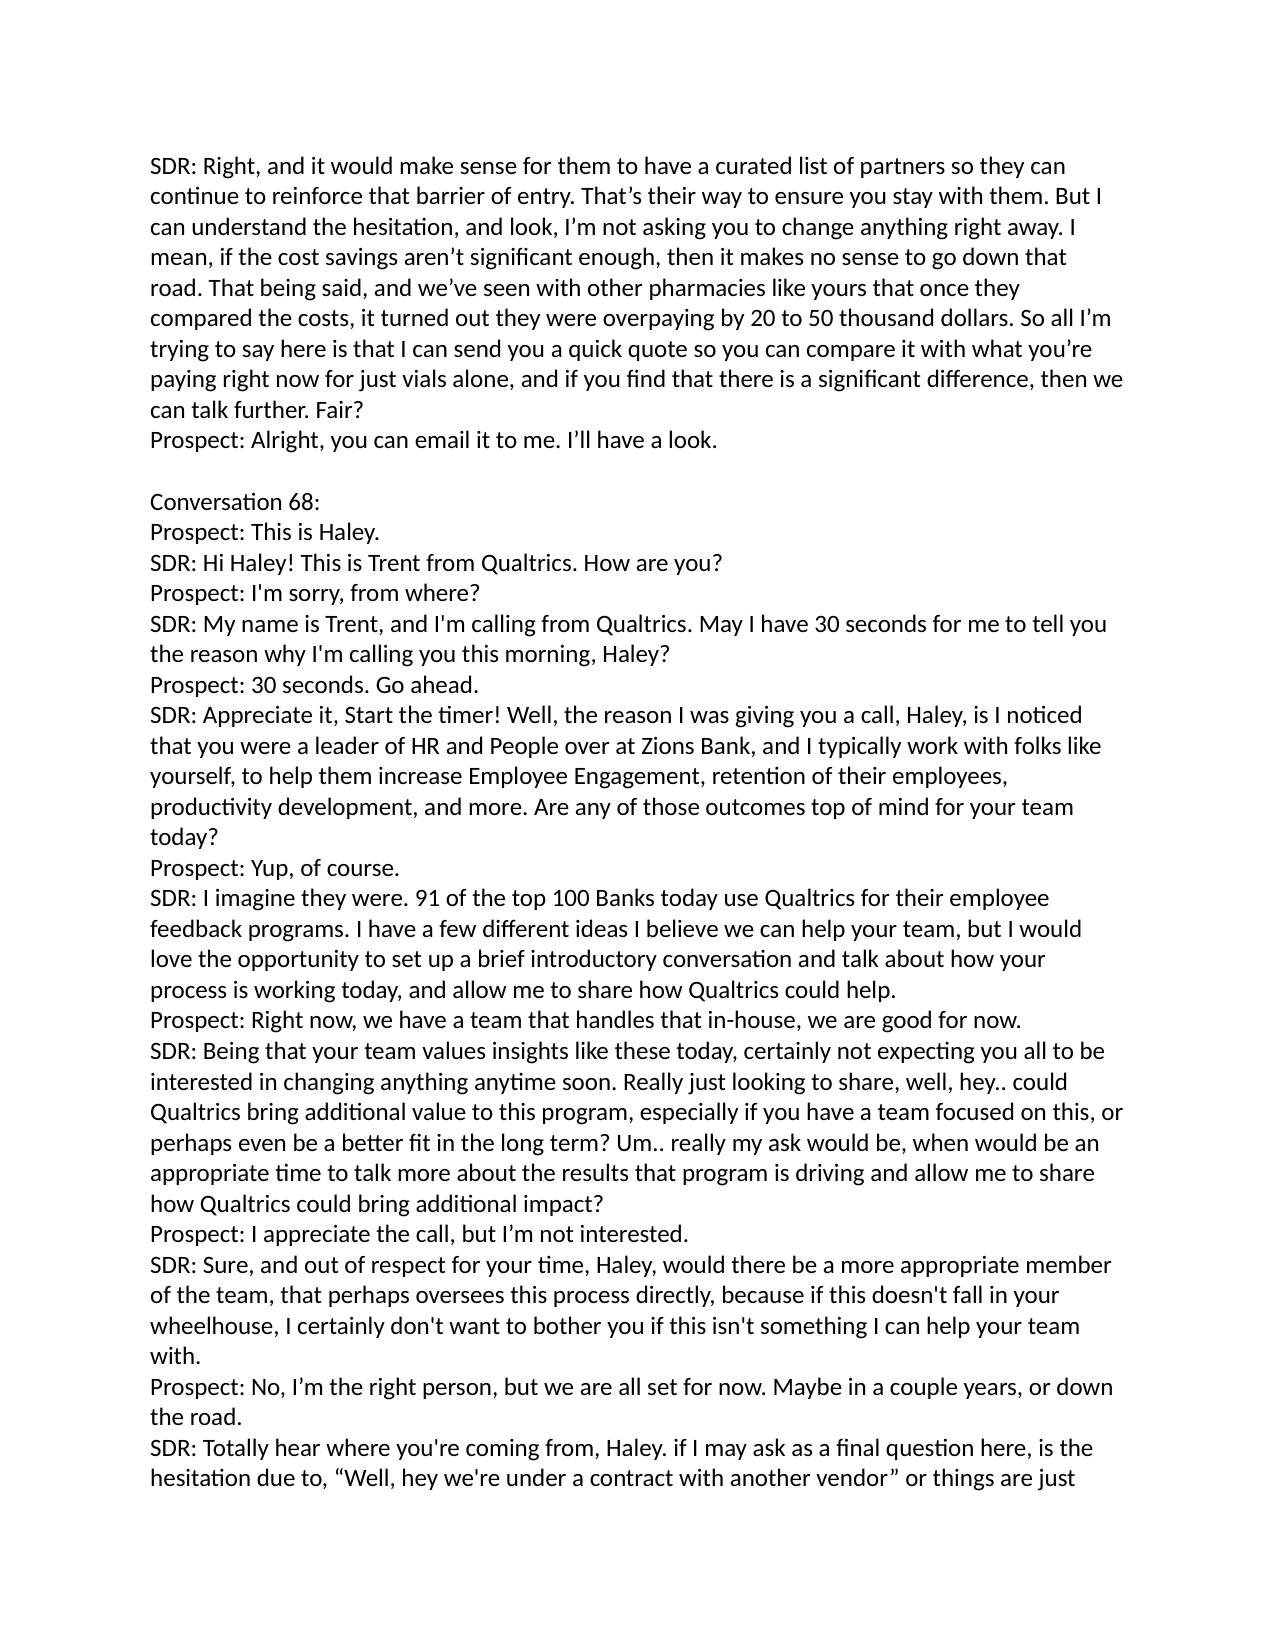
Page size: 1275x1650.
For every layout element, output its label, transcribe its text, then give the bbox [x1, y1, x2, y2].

text SDR: I imagine they were. 91 of the top 100 Banks today use Qualtrics for their employee feedback programs. I have a few different ideas I believe we can help your team, but I would love the opportunity to set up a brief introductory conversation and talk about how your process is working today, and allow me to share how Qualtrics could help. [150, 882, 1125, 1004]
text Prospect: Right now, we have a team that handles that in-house, we are good for now. [150, 1004, 1125, 1035]
text Prospect: Yup, of course. [150, 852, 1125, 882]
text SDR: My name is Trent, and I'm calling from Qualtrics. May I have 30 seconds for me to tell you the reason why I'm calling you this morning, Haley? [150, 608, 1125, 669]
text Prospect: I'm sorry, from where? [150, 577, 1125, 608]
text SDR: Hi Haley! This is Trent from Qualtrics. How are you? [150, 547, 1125, 577]
text Prospect: This is Haley. [150, 516, 1125, 547]
text SDR: Right, and it would make sense for them to have a curated list of partners so they can continue to reinforce that barrier of entry. That’s their way to ensure you stay with them. But I can understand the hesitation, and look, I’m not asking you to change anything right away. I mean, if the cost savings aren’t significant enough, then it makes no sense to go down that road. That being said, and we’ve seen with other pharmacies like yours that once they compared the costs, it turned out they were overpaying by 20 to 50 thousand dollars. So all I’m trying to say here is that I can send you a quick quote so you can compare it with what you’re paying right now for just vials alone, and if you find that there is a significant difference, then we can talk further. Fair? [150, 150, 1125, 425]
text Prospect: I appreciate the call, but I’m not interested. [150, 1218, 1125, 1249]
text Prospect: 30 seconds. Go ahead. [150, 669, 1125, 699]
text Prospect: Alright, you can email it to me. I’ll have a look. [150, 425, 1125, 455]
text SDR: Sure, and out of respect for your time, Haley, would there be a more appropriate member of the team, that perhaps oversees this process directly, because if this doesn't fall in your wheelhouse, I certainly don't want to bother you if this isn't something I can help your team with. [150, 1249, 1125, 1371]
text Conversation 68: [150, 486, 1125, 516]
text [150, 1432, 1125, 1493]
text Prospect: No, I’m the right person, but we are all set for now. Maybe in a couple years, or down the road. [150, 1371, 1125, 1432]
text SDR: Appreciate it, Start the timer! Well, the reason I was giving you a call, Haley, is I noticed that you were a leader of HR and People over at Zions Bank, and I typically work with folks like yourself, to help them increase Employee Engagement, retention of their employees, productivity development, and more. Are any of those outcomes top of mind for your team today? [150, 699, 1125, 852]
text SDR: Being that your team values insights like these today, certainly not expecting you all to be interested in changing anything anytime soon. Really just looking to share, well, hey.. could Qualtrics bring additional value to this program, especially if you have a team focused on this, or perhaps even be a better fit in the long term? Um.. really my ask would be, when would be an appropriate time to talk more about the results that program is driving and allow me to share how Qualtrics could bring additional impact? [150, 1035, 1125, 1218]
